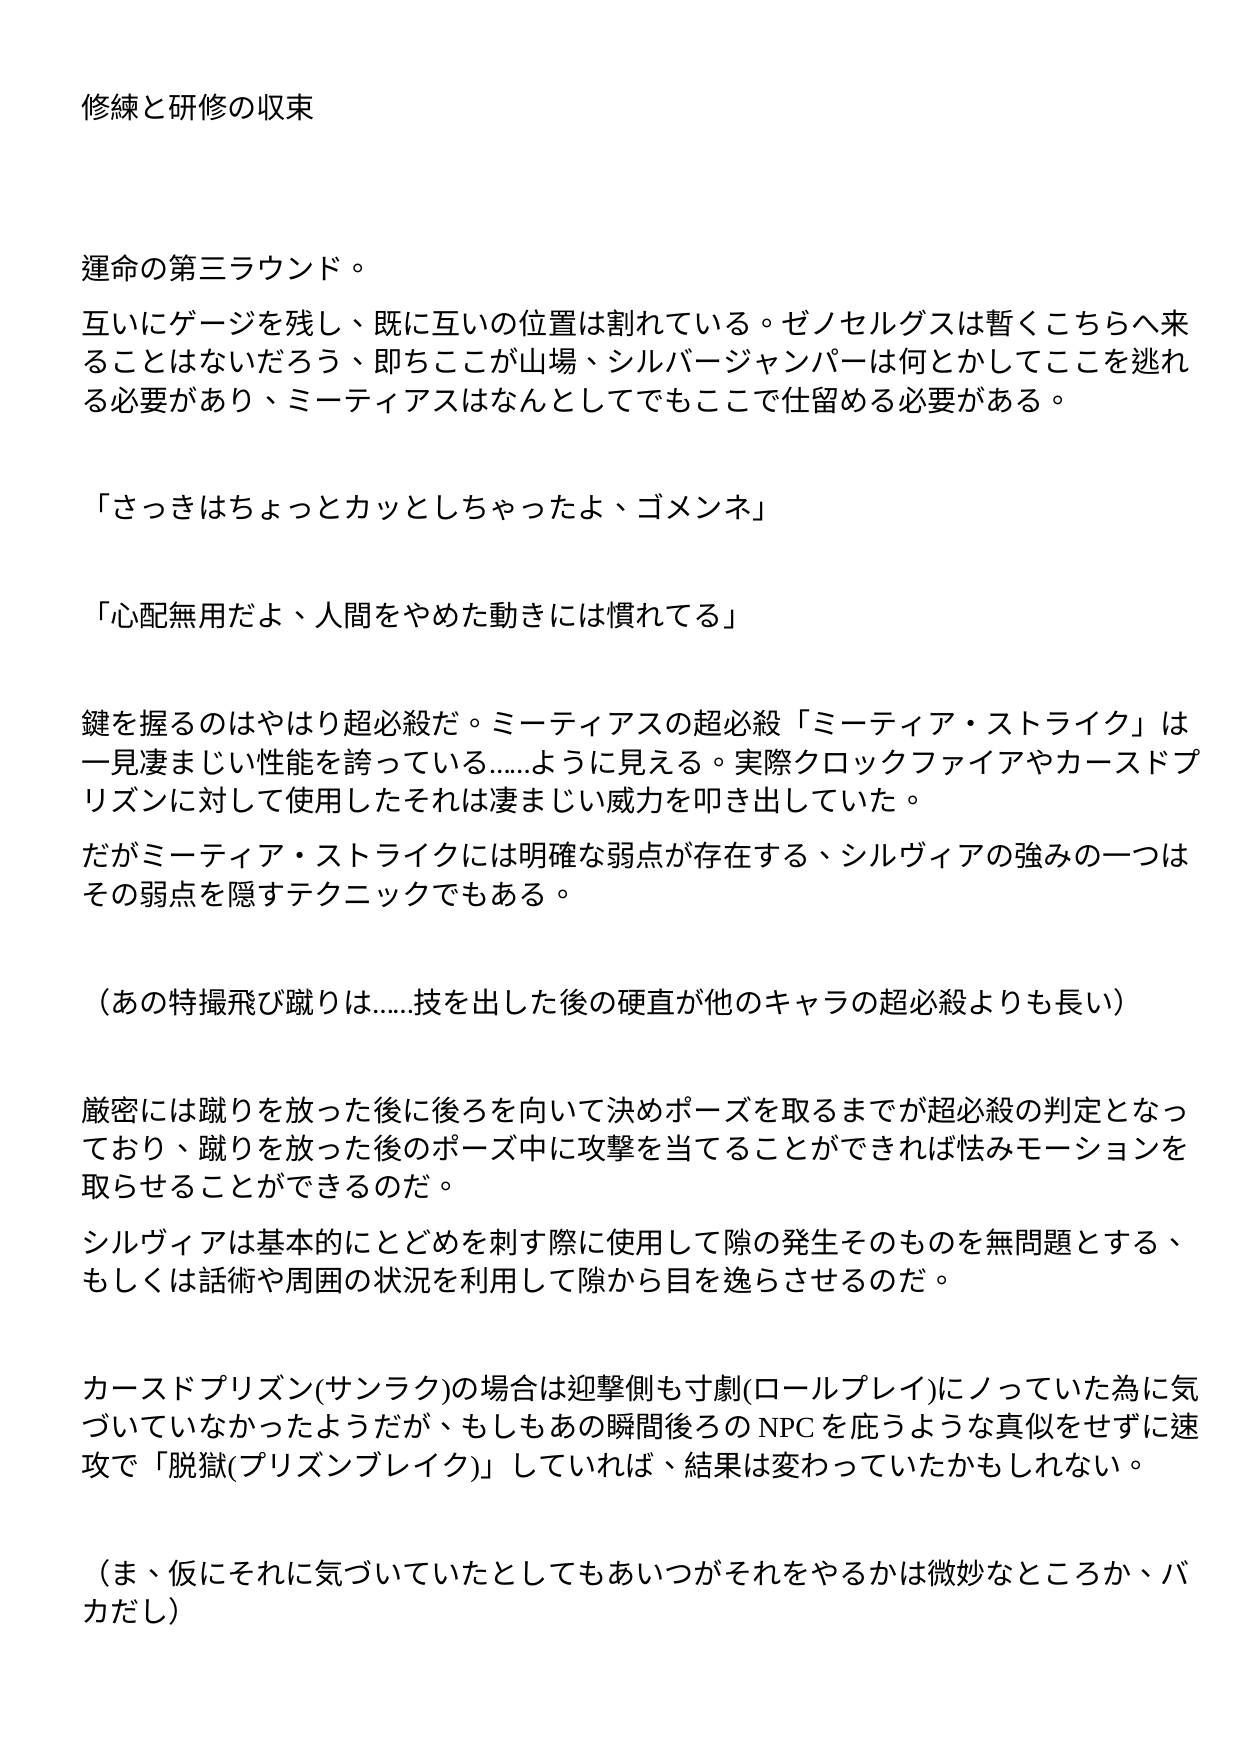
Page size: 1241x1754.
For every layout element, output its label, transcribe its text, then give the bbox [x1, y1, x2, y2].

text だがミーティア・ストライクには明確な弱点が存在する、シルヴィアの強みの一つはその弱点を隠すテクニックでもある。 [81, 838, 1215, 912]
text 鍵を握るのはやはり超必殺だ。ミーティアスの超必殺「ミーティア・ストライク」は一見凄まじい性能を誇っている……ように見える。実際クロックファイアやカースドプリズンに対して使用したそれは凄まじい威力を叩き出していた。 [81, 706, 1215, 819]
text カースドプリズン(サンラク)の場合は迎撃側も寸劇(ロールプレイ)にノっていた為に気づいていなかったようだが、もしもあの瞬間後ろのNPCを庇うような真似をせずに速攻で「脱獄(プリズンブレイク)」していれば、結果は変わっていたかもしれない。 [81, 1371, 1215, 1483]
text （ま、仮にそれに気づいていたとしてもあいつがそれをやるかは微妙なところか、バカだし） [81, 1556, 1215, 1630]
text 運命の第三ラウンド。 [81, 251, 1215, 286]
text 厳密には蹴りを放った後に後ろを向いて決めポーズを取るまでが超必殺の判定となっており、蹴りを放った後のポーズ中に攻撃を当てることができれば怯みモーションを取らせることができるのだ。 [81, 1093, 1215, 1205]
text 「心配無用だよ、人間をやめた動きには慣れてる」 [81, 598, 1215, 634]
text （あの特撮飛び蹴りは……技を出した後の硬直が他のキャラの超必殺よりも長い） [81, 985, 1215, 1020]
text 修練と研修の収束 [81, 90, 1215, 126]
text シルヴィアは基本的にとどめを刺す際に使用して隙の発生そのものを無問題とする、もしくは話術や周囲の状況を利用して隙から目を逸らさせるのだ。 [81, 1225, 1215, 1299]
text 互いにゲージを残し、既に互いの位置は割れている。ゼノセルグスは暫くこちらへ来ることはないだろう、即ちここが山場、シルバージャンパーは何とかしてここを逃れる必要があり、ミーティアスはなんとしてでもここで仕留める必要がある。 [81, 306, 1215, 418]
text 「さっきはちょっとカッとしちゃったよ、ゴメンネ」 [81, 491, 1215, 526]
